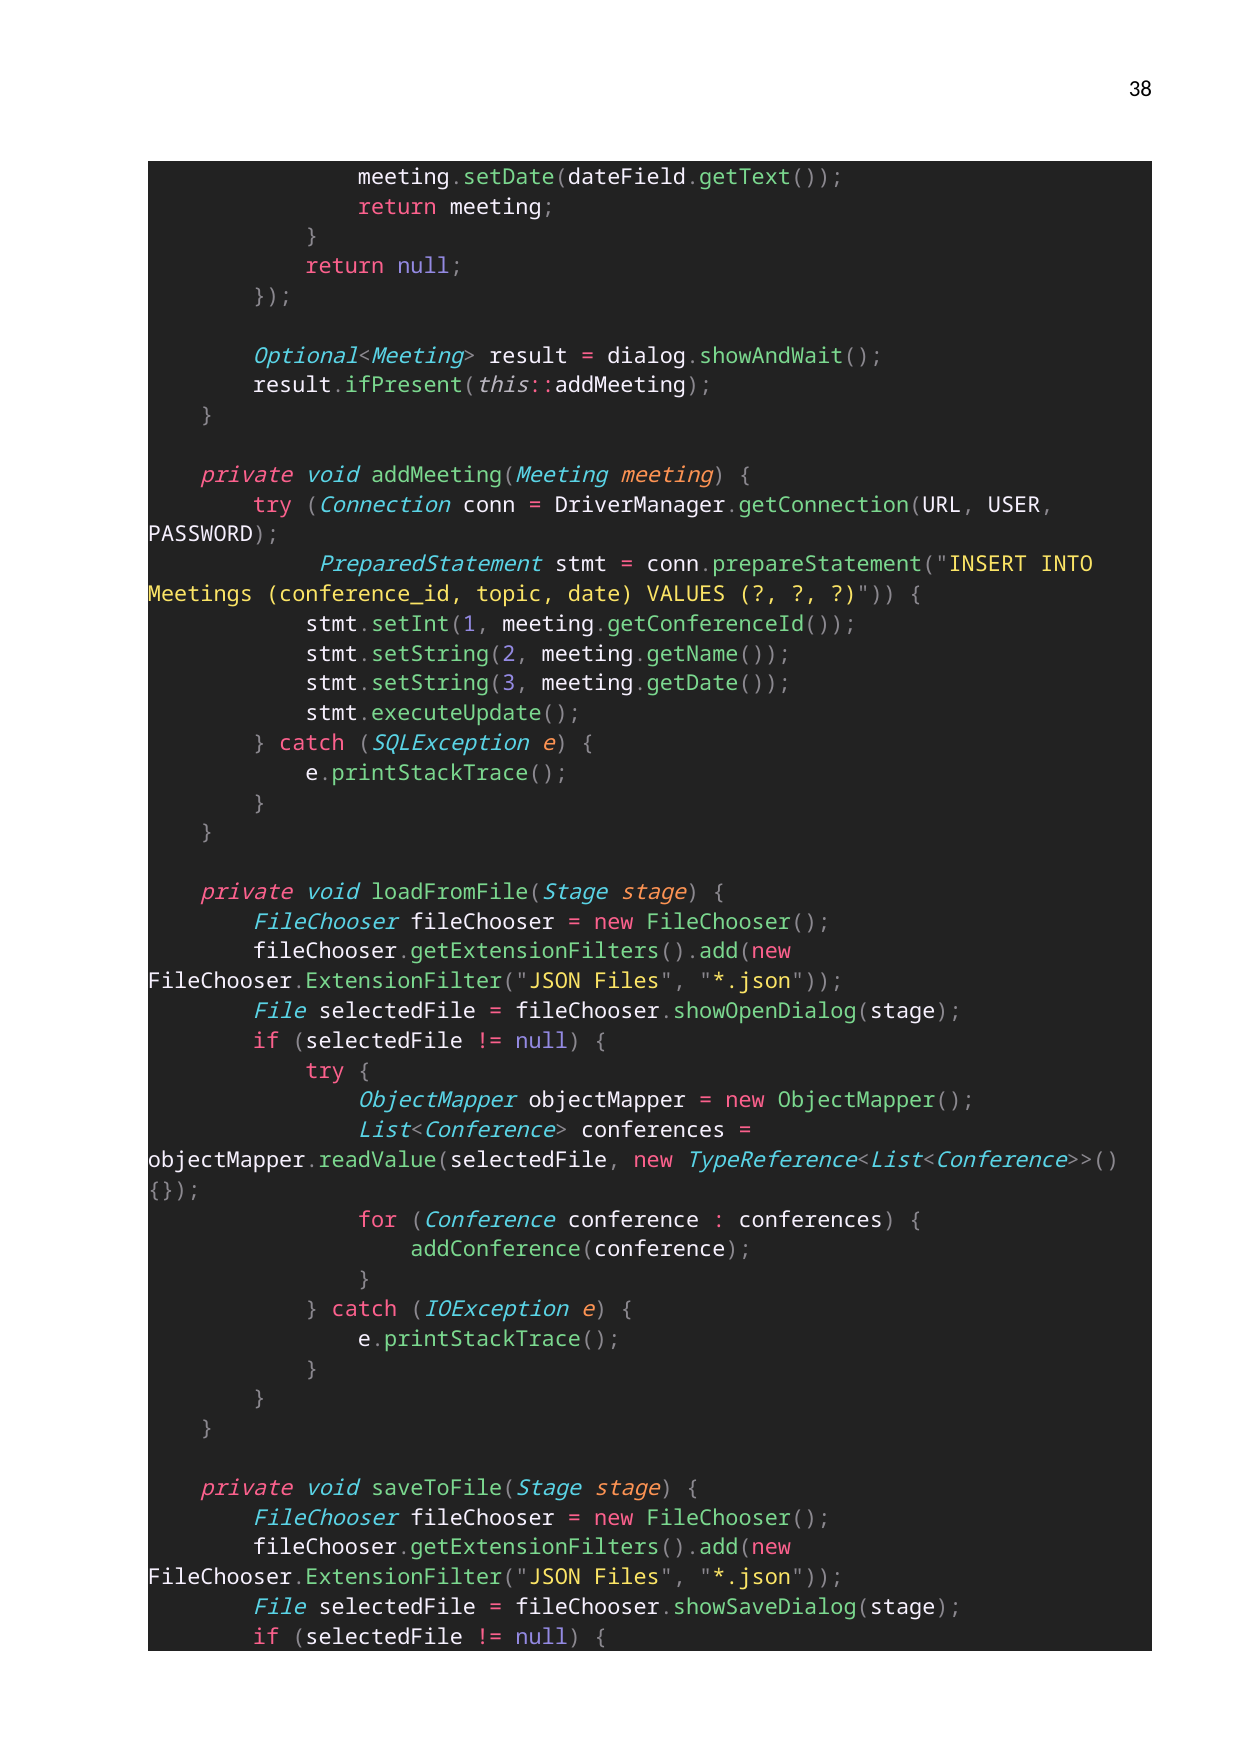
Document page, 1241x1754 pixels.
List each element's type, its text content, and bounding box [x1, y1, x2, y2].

text } [148, 1263, 1152, 1293]
text } [148, 787, 1152, 816]
text } [148, 1382, 1152, 1412]
text return null; [148, 250, 1152, 280]
text stmt.setString(2, meeting.getName()); [148, 638, 1152, 667]
text FileChooser fileChooser = new FileChooser(); [148, 1502, 1152, 1531]
text fileChooser.getExtensionFilters().add(new FileChooser.ExtensionFilter("JSON Files", "*.json")); [148, 1531, 1152, 1591]
text ObjectMapper objectMapper = new ObjectMapper(); [148, 1084, 1152, 1114]
text } catch (SQLException e) { [148, 727, 1152, 757]
text try (Connection conn = DriverManager.getConnection(URL, USER, PASSWORD); [148, 489, 1152, 548]
text stmt.setInt(1, meeting.getConferenceId()); [148, 608, 1152, 638]
text for (Conference conference : conferences) { [148, 1204, 1152, 1233]
text fileChooser.getExtensionFilters().add(new FileChooser.ExtensionFilter("JSON Files", "*.json")); [148, 936, 1152, 995]
text private void addMeeting(Meeting meeting) { [148, 459, 1152, 489]
text } [148, 816, 1152, 846]
text try { [148, 1055, 1152, 1084]
text }); [148, 280, 1152, 310]
text File selectedFile = fileChooser.showOpenDialog(stage); [148, 995, 1152, 1025]
text } catch (IOException e) { [148, 1293, 1152, 1323]
text return meeting; [148, 191, 1152, 221]
text } [148, 1412, 1152, 1442]
text e.printStackTrace(); [148, 1323, 1152, 1353]
text File selectedFile = fileChooser.showSaveDialog(stage); [148, 1591, 1152, 1621]
text e.printStackTrace(); [148, 757, 1152, 787]
text private void saveToFile(Stage stage) { [148, 1472, 1152, 1502]
text result.ifPresent(this::addMeeting); [148, 369, 1152, 399]
text } [148, 1353, 1152, 1382]
text List<Conference> conferences = objectMapper.readValue(selectedFile, new TypeReference<List<Conference>>() {}); [148, 1114, 1152, 1204]
text } [148, 221, 1152, 250]
text private void loadFromFile(Stage stage) { [148, 876, 1152, 906]
text Optional<Meeting> result = dialog.showAndWait(); [148, 340, 1152, 369]
text stmt.executeUpdate(); [148, 697, 1152, 727]
text if (selectedFile != null) { [148, 1025, 1152, 1055]
text addConference(conference); [148, 1233, 1152, 1263]
text stmt.setString(3, meeting.getDate()); [148, 667, 1152, 697]
text FileChooser fileChooser = new FileChooser(); [148, 906, 1152, 936]
text meeting.setDate(dateField.getText()); [148, 161, 1152, 191]
text PreparedStatement stmt = conn.prepareStatement("INSERT INTO Meetings (conference_id, topic, date) VALUES (?, ?, ?)")) { [148, 548, 1152, 608]
text if (selectedFile != null) { [148, 1621, 1152, 1651]
text } [148, 399, 1152, 429]
